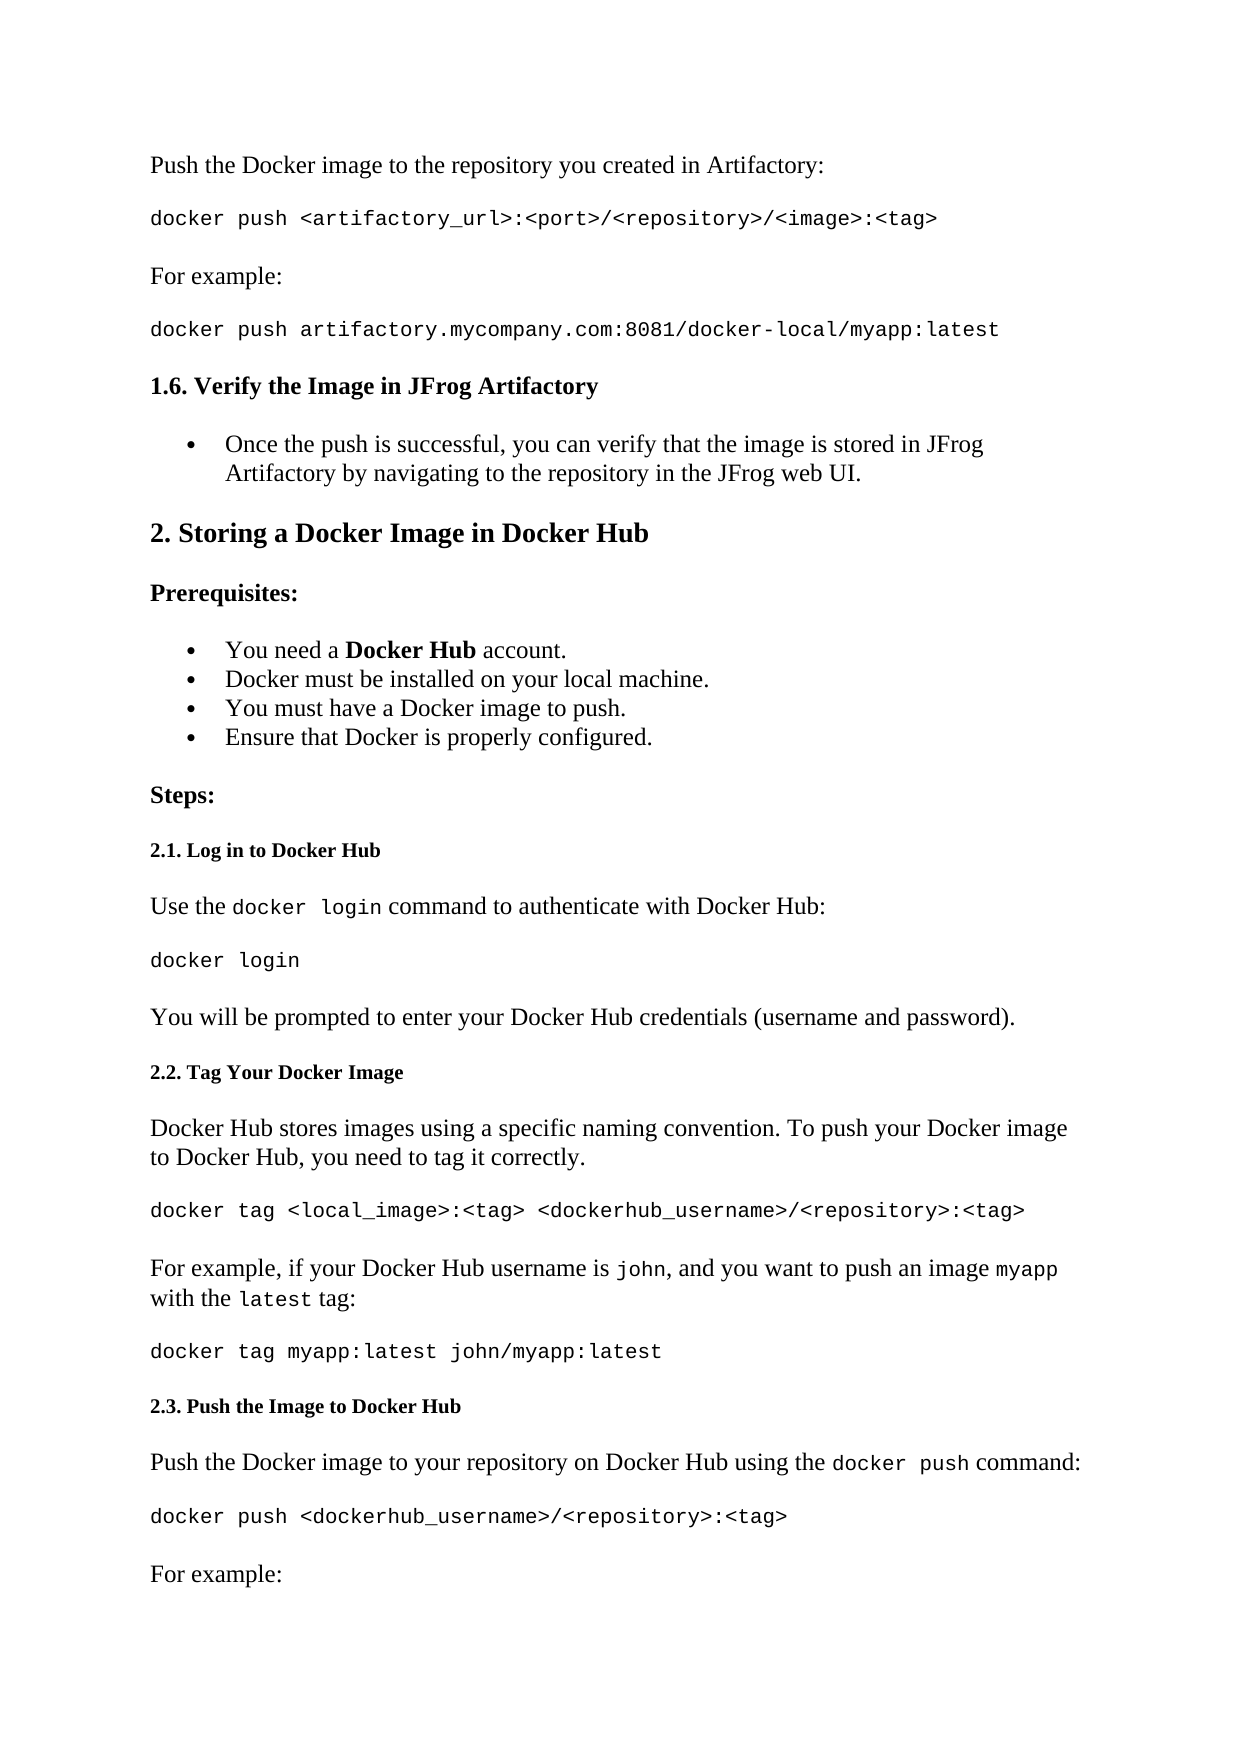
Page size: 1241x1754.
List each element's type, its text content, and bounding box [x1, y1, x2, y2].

text 1.6. Verify the Image in JFrog Artifactory [150, 371, 1090, 400]
list You need a Docker Hub account. [187, 636, 1090, 664]
text Push the Docker image to your repository on Docker Hub using the docker push command: [150, 1447, 1090, 1477]
list Docker must be installed on your local machine. [187, 664, 1090, 693]
text Push the Docker image to the repository you created in Artifactory: [150, 150, 1090, 179]
text Docker Hub stores images using a specific naming convention. To push your Docker image to Docker Hub, you need to tag it correctly. [150, 1113, 1090, 1171]
text docker push <dockerhub_username>/<repository>:<tag> [150, 1506, 1090, 1530]
text Use the docker login command to authenticate with Docker Hub: [150, 891, 1090, 920]
text Steps: [150, 780, 1090, 808]
list Ensure that Docker is properly configured. [187, 722, 1090, 751]
text For example: [150, 261, 1090, 289]
text docker login [150, 949, 1090, 973]
text 2.1. Log in to Docker Hub [150, 838, 1090, 862]
text docker tag <local_image>:<tag> <dockerhub_username>/<repository>:<tag> [150, 1200, 1090, 1224]
text Prerequisites: [150, 578, 1090, 606]
list Once the push is successful, you can verify that the image is stored in JFrog Artifactory by navigating to the repository in the JFrog web UI. [187, 429, 1090, 487]
text 2.3. Push the Image to Docker Hub [150, 1394, 1090, 1418]
text 2.2. Tag Your Docker Image [150, 1060, 1090, 1084]
list You must have a Docker image to push. [187, 693, 1090, 722]
text docker tag myapp:latest john/myapp:latest [150, 1341, 1090, 1365]
text You will be prompted to enter your Docker Hub credentials (username and password). [150, 1002, 1090, 1031]
text For example, if your Docker Hub username is john, and you want to push an image myapp with the latest tag: [150, 1253, 1090, 1312]
text 2. Storing a Docker Image in Docker Hub [150, 516, 1090, 548]
text For example: [150, 1559, 1090, 1588]
text docker push artifactory.mycompany.com:8081/docker-local/myapp:latest [150, 319, 1090, 342]
text docker push <artifactory_url>:<port>/<repository>/<image>:<tag> [150, 208, 1090, 232]
